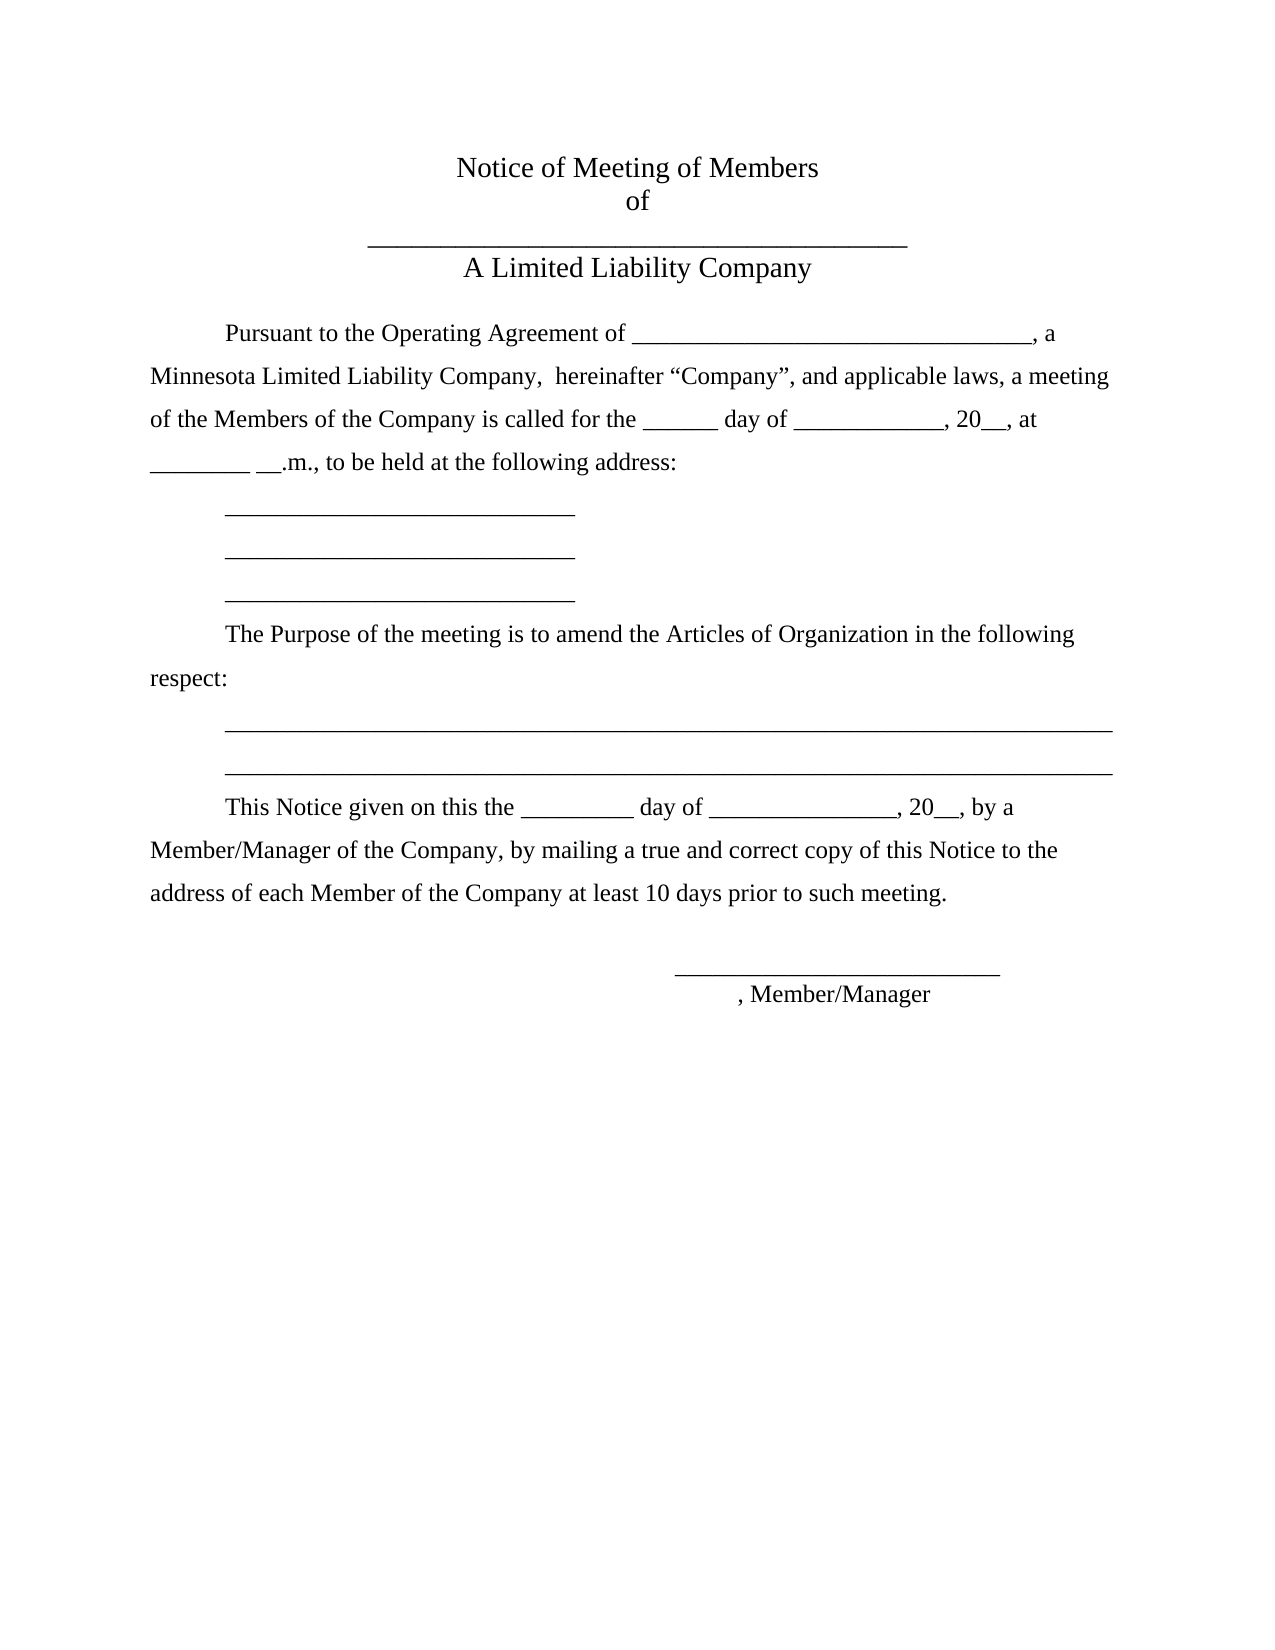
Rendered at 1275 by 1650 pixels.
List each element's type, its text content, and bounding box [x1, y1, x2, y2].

text ____________________________ [150, 490, 1125, 519]
subtitle _____________________________________ [150, 217, 1125, 251]
text Pursuant to the Operating Agreement of ________________________________, a Minnesota Limited Liability Company, hereinafter “Company”, and applicable laws, a meeting of the Members of the Company is called for the ______ day of ____________, 20__, at ________ __.m., to be held at the following address: [150, 318, 1125, 476]
subtitle Notice of Meeting of Members [150, 150, 1125, 183]
text _______________________________________________________________________ [150, 749, 1125, 778]
text , Member/Manager [150, 979, 1125, 1008]
text _______________________________________________________________________ [150, 706, 1125, 734]
text of [150, 183, 1125, 217]
text ____________________________ [150, 533, 1125, 562]
subtitle A Limited Liability Company [150, 251, 1125, 284]
text __________________________ [225, 950, 1125, 979]
text This Notice given on this the _________ day of _______________, 20__, by a Member/Manager of the Company, by mailing a true and correct copy of this Notice to the address of each Member of the Company at least 10 days prior to such meeting. [150, 792, 1125, 907]
text The Purpose of the meeting is to amend the Articles of Organization in the following respect: [150, 619, 1125, 691]
text ____________________________ [150, 576, 1125, 605]
